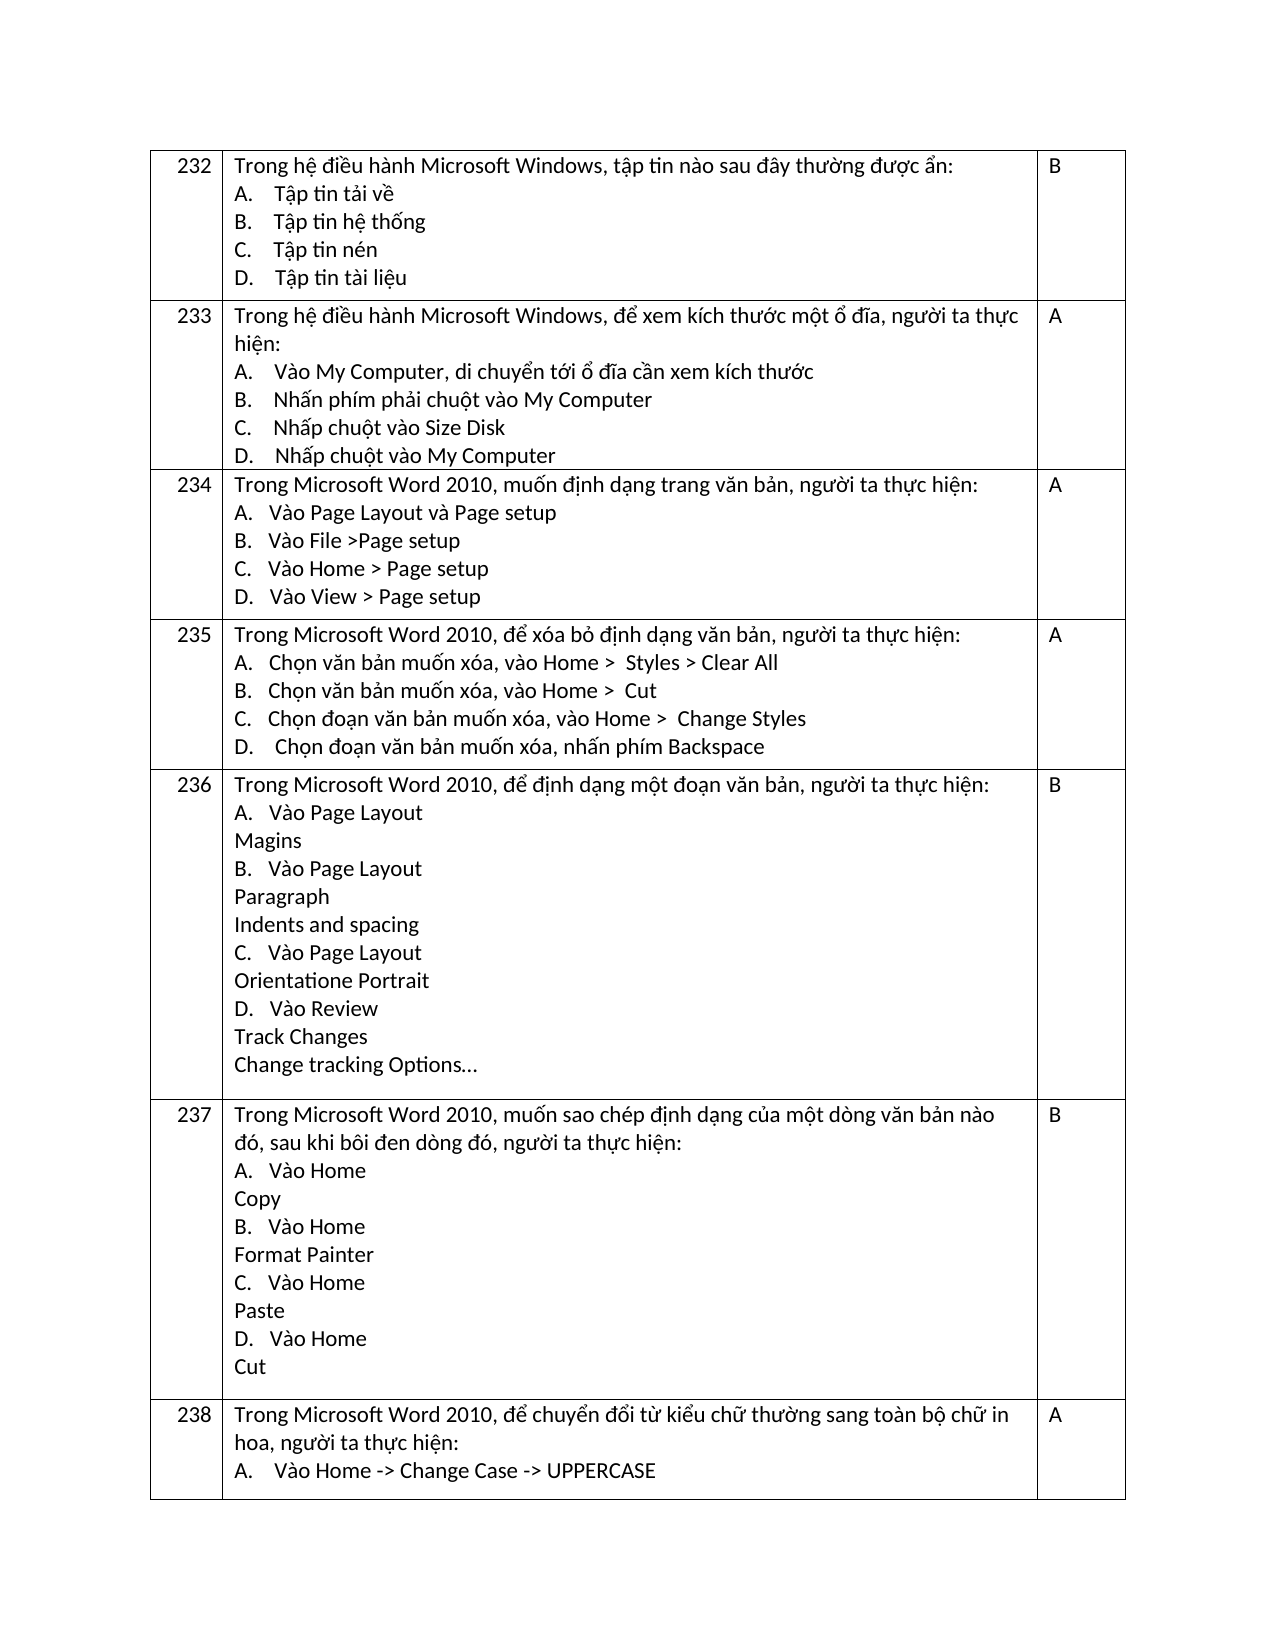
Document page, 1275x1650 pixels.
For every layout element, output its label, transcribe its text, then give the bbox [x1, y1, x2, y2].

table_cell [223, 1400, 1037, 1499]
table_cell B [1038, 151, 1125, 300]
table_cell Trong Microsoft Word 2010, muốn định dạng trang văn bản, người ta thực hiện: A. Vào Page Layout và Page setup B. Vào File >Page setup C. Vào Home > Page setup D. Vào View > Page setup [223, 470, 1037, 619]
table_cell A [1038, 301, 1125, 469]
table_cell B [1038, 1100, 1125, 1399]
table_cell 237 [151, 1100, 222, 1399]
table_cell Trong hệ điều hành Microsoft Windows, để xem kích thước một ổ đĩa, người ta thực hiện: A. Vào My Computer, di chuyển tới ổ đĩa cần xem kích thước B. Nhấn phím phải chuột vào My Computer C. Nhấp chuột vào Size Disk D. Nhấp chuột vào My Computer [223, 301, 1037, 469]
table_cell 232 [151, 151, 222, 300]
table_cell A [1038, 620, 1125, 769]
table_cell Trong hệ điều hành Microsoft Windows, tập tin nào sau đây thường được ẩn: A. Tập tin tải về B. Tập tin hệ thống C. Tập tin nén D. Tập tin tài liệu [223, 151, 1037, 300]
table_cell A [1038, 470, 1125, 619]
table_cell 236 [151, 770, 222, 1099]
table_cell 234 [151, 470, 222, 619]
table_cell A [1038, 1400, 1125, 1499]
table_cell 235 [151, 620, 222, 769]
table_cell Trong Microsoft Word 2010, muốn sao chép định dạng của một dòng văn bản nào đó, sau khi bôi đen dòng đó, người ta thực hiện: A. Vào Home Copy B. Vào Home Format Painter C. Vào Home Paste D. Vào Home Cut [223, 1100, 1037, 1399]
table_cell 233 [151, 301, 222, 469]
table_cell Trong Microsoft Word 2010, để định dạng một đoạn văn bản, người ta thực hiện: A. Vào Page Layout Magins B. Vào Page Layout Paragraph Indents and spacing C. Vào Page Layout Orientatione Portrait D. Vào Review Track Changes Change tracking Options… [223, 770, 1037, 1099]
table_cell B [1038, 770, 1125, 1099]
table_cell 238 [151, 1400, 222, 1499]
table_cell Trong Microsoft Word 2010, để xóa bỏ định dạng văn bản, người ta thực hiện: A. Chọn văn bản muốn xóa, vào Home > Styles > Clear All B. Chọn văn bản muốn xóa, vào Home > Cut C. Chọn đoạn văn bản muốn xóa, vào Home > Change Styles D. Chọn đoạn văn bản muốn xóa, nhấn phím Backspace [223, 620, 1037, 769]
